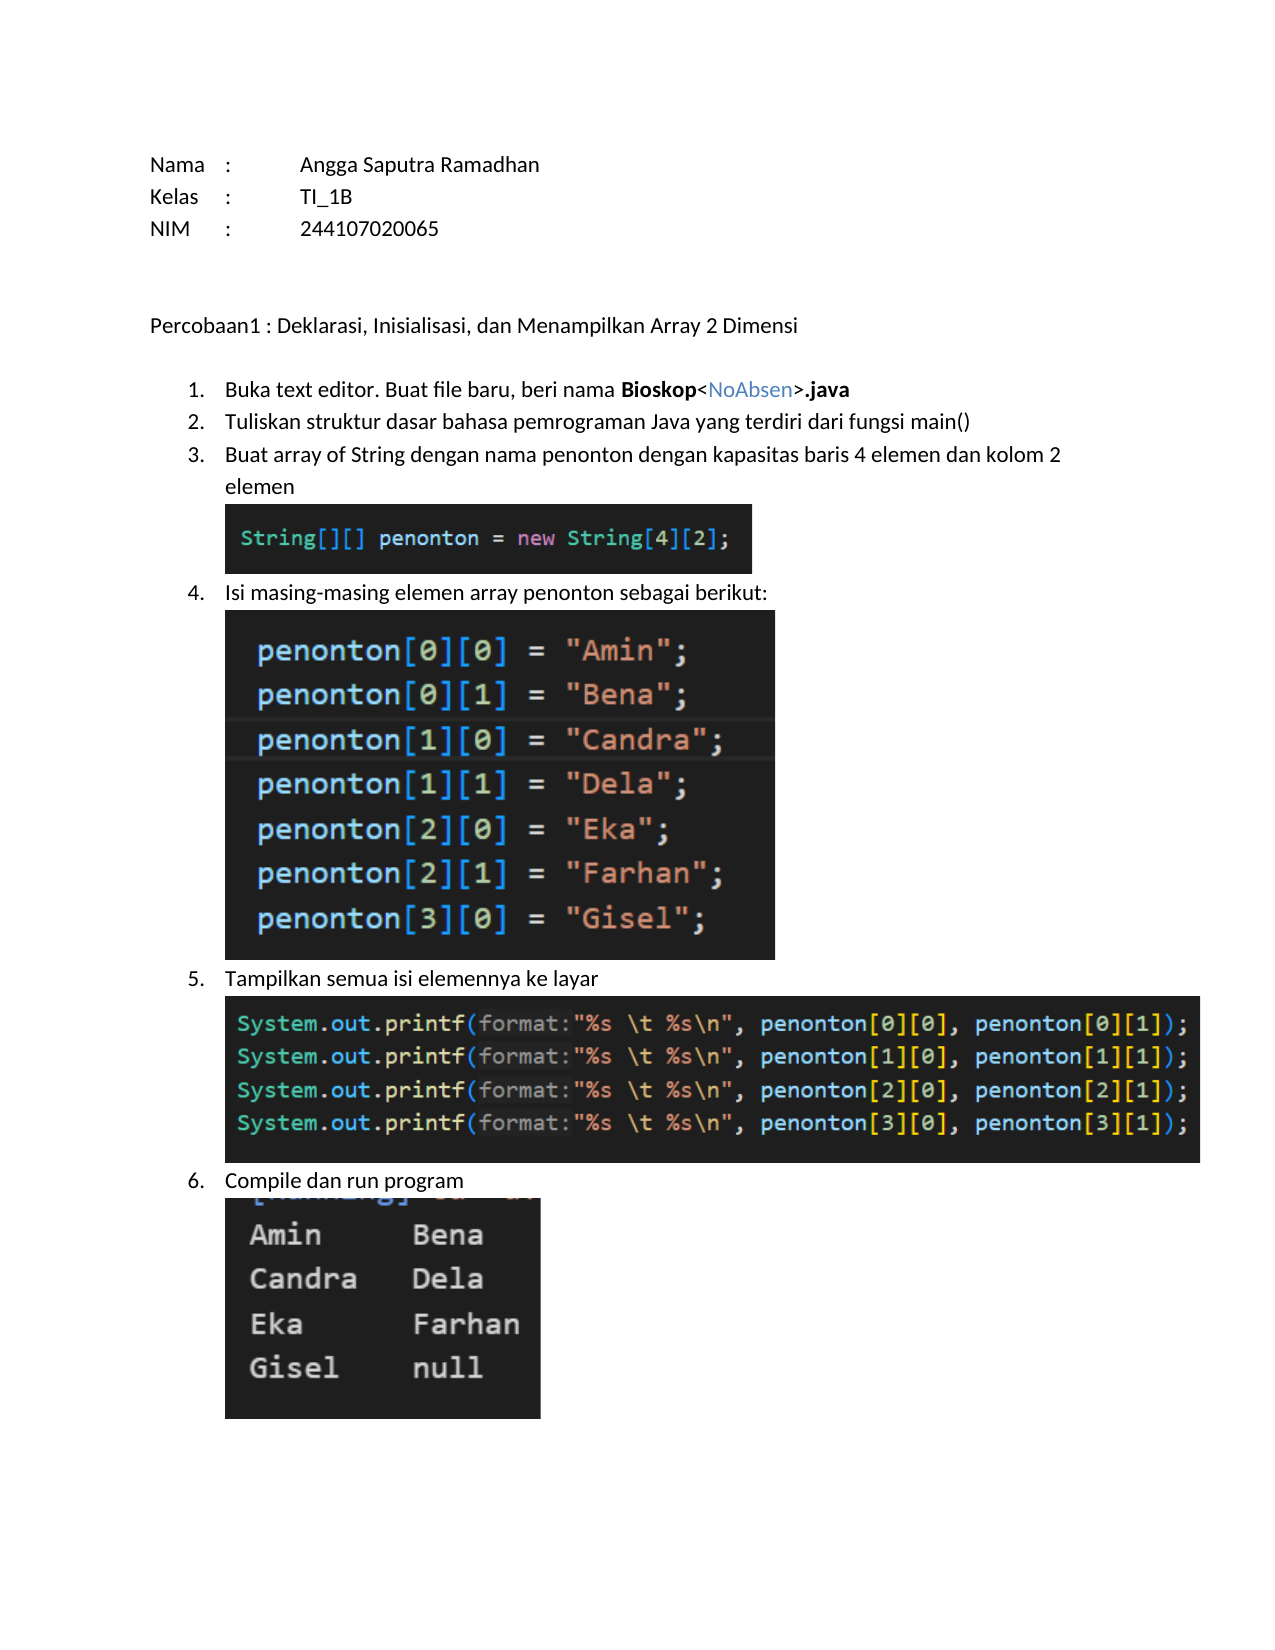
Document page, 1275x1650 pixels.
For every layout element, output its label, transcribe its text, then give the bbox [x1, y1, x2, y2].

text Kelas : TI_1B [150, 182, 1125, 210]
text Percobaan1 : Deklarasi, Inisialisasi, dan Menampilkan Array 2 Dimensi [150, 311, 1125, 339]
list Tuliskan struktur dasar bahasa pemrograman Java yang terdiri dari fungsi main() [187, 407, 1125, 436]
list Compile dan run program [187, 1166, 1125, 1194]
list Isi masing-masing elemen array penonton sebagai berikut: [187, 578, 1125, 606]
text NIM : 244107020065 [150, 214, 1125, 242]
picture [225, 610, 775, 960]
list Buat array of String dengan nama penonton dengan kapasitas baris 4 elemen dan kolom 2 elemen [187, 440, 1125, 500]
picture [225, 996, 1200, 1163]
text Nama : Angga Saputra Ramadhan [150, 150, 1125, 178]
picture [225, 504, 753, 574]
list Buka text editor. Buat file baru, beri nama Bioskop<NoAbsen>.java [187, 375, 1125, 403]
picture [225, 1198, 541, 1419]
list Tampilkan semua isi elemennya ke layar [187, 964, 1125, 992]
